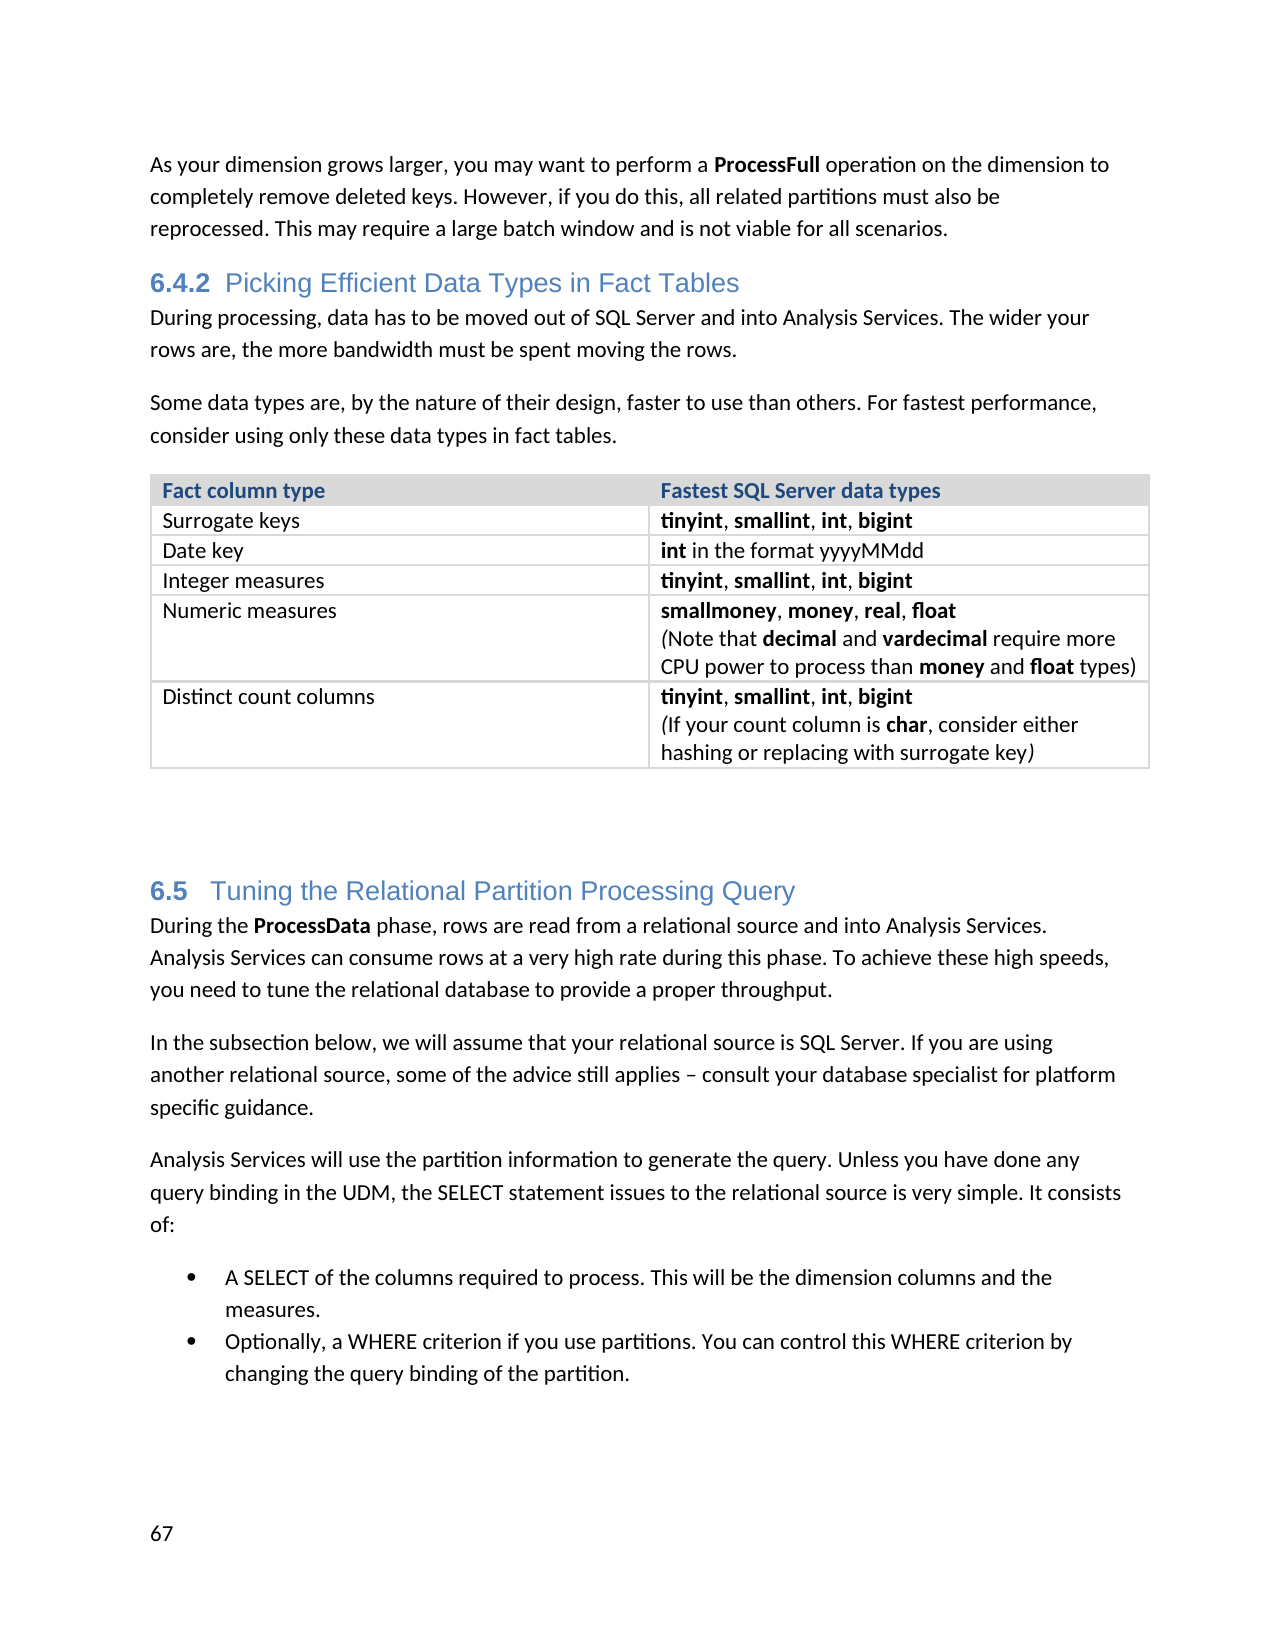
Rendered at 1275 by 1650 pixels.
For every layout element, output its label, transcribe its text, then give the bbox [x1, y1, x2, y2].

table_cell Date key [152, 536, 648, 564]
text During processing, data has to be moved out of SQL Server and into Analysis Services. The wider your rows are, the more bandwidth must be spent moving the rows. [150, 303, 1125, 363]
table_cell tinyint, smallint, int, bigint (If your count column is char, consider either hashing or replacing with surrogate key) [650, 683, 1148, 767]
list A SELECT of the columns required to process. This will be the dimension columns and the measures. [187, 1263, 1125, 1323]
table_cell smallmoney, money, real, float (Note that decimal and vardecimal require more CPU power to process than money and float types) [650, 596, 1148, 680]
table_header Fact column type [152, 476, 648, 504]
subtitle Picking Efficient Data Types in Fact Tables [150, 267, 1125, 299]
text During the ProcessData phase, rows are read from a relational source and into Analysis Services. Analysis Services can consume rows at a very high rate during this phase. To achieve these high speeds, you need to tune the relational database to provide a proper throughput. [150, 911, 1125, 1003]
subtitle Tuning the Relational Partition Processing Query [150, 875, 1125, 906]
table_cell Integer measures [152, 566, 648, 594]
text Some data types are, by the nature of their design, faster to use than others. For fastest performance, consider using only these data types in fact tables. [150, 388, 1125, 449]
text Analysis Services will use the partition information to generate the query. Unless you have done any query binding in the UDM, the SELECT statement issues to the relational source is very simple. It consists of: [150, 1146, 1125, 1238]
text As your dimension grows larger, you may want to perform a ProcessFull operation on the dimension to completely remove deleted keys. However, if you do this, all related partitions must also be reprocessed. This may require a large batch window and is not viable for all scenarios. [150, 150, 1125, 242]
table_cell Distinct count columns [152, 683, 648, 767]
table_cell Numeric measures [152, 596, 648, 680]
table_cell int in the format yyyyMMdd [650, 536, 1148, 564]
table_cell tinyint, smallint, int, bigint [650, 566, 1148, 594]
text In the subsection below, we will assume that your relational source is SQL Server. If you are using another relational source, some of the advice still applies – consult your database specialist for platform specific guidance. [150, 1028, 1125, 1121]
table_cell Surrogate keys [152, 506, 648, 534]
list Optionally, a WHERE criterion if you use partitions. You can control this WHERE criterion by changing the query binding of the partition. [187, 1327, 1125, 1388]
table_header Fastest SQL Server data types [650, 476, 1148, 504]
table_cell tinyint, smallint, int, bigint [650, 506, 1148, 534]
